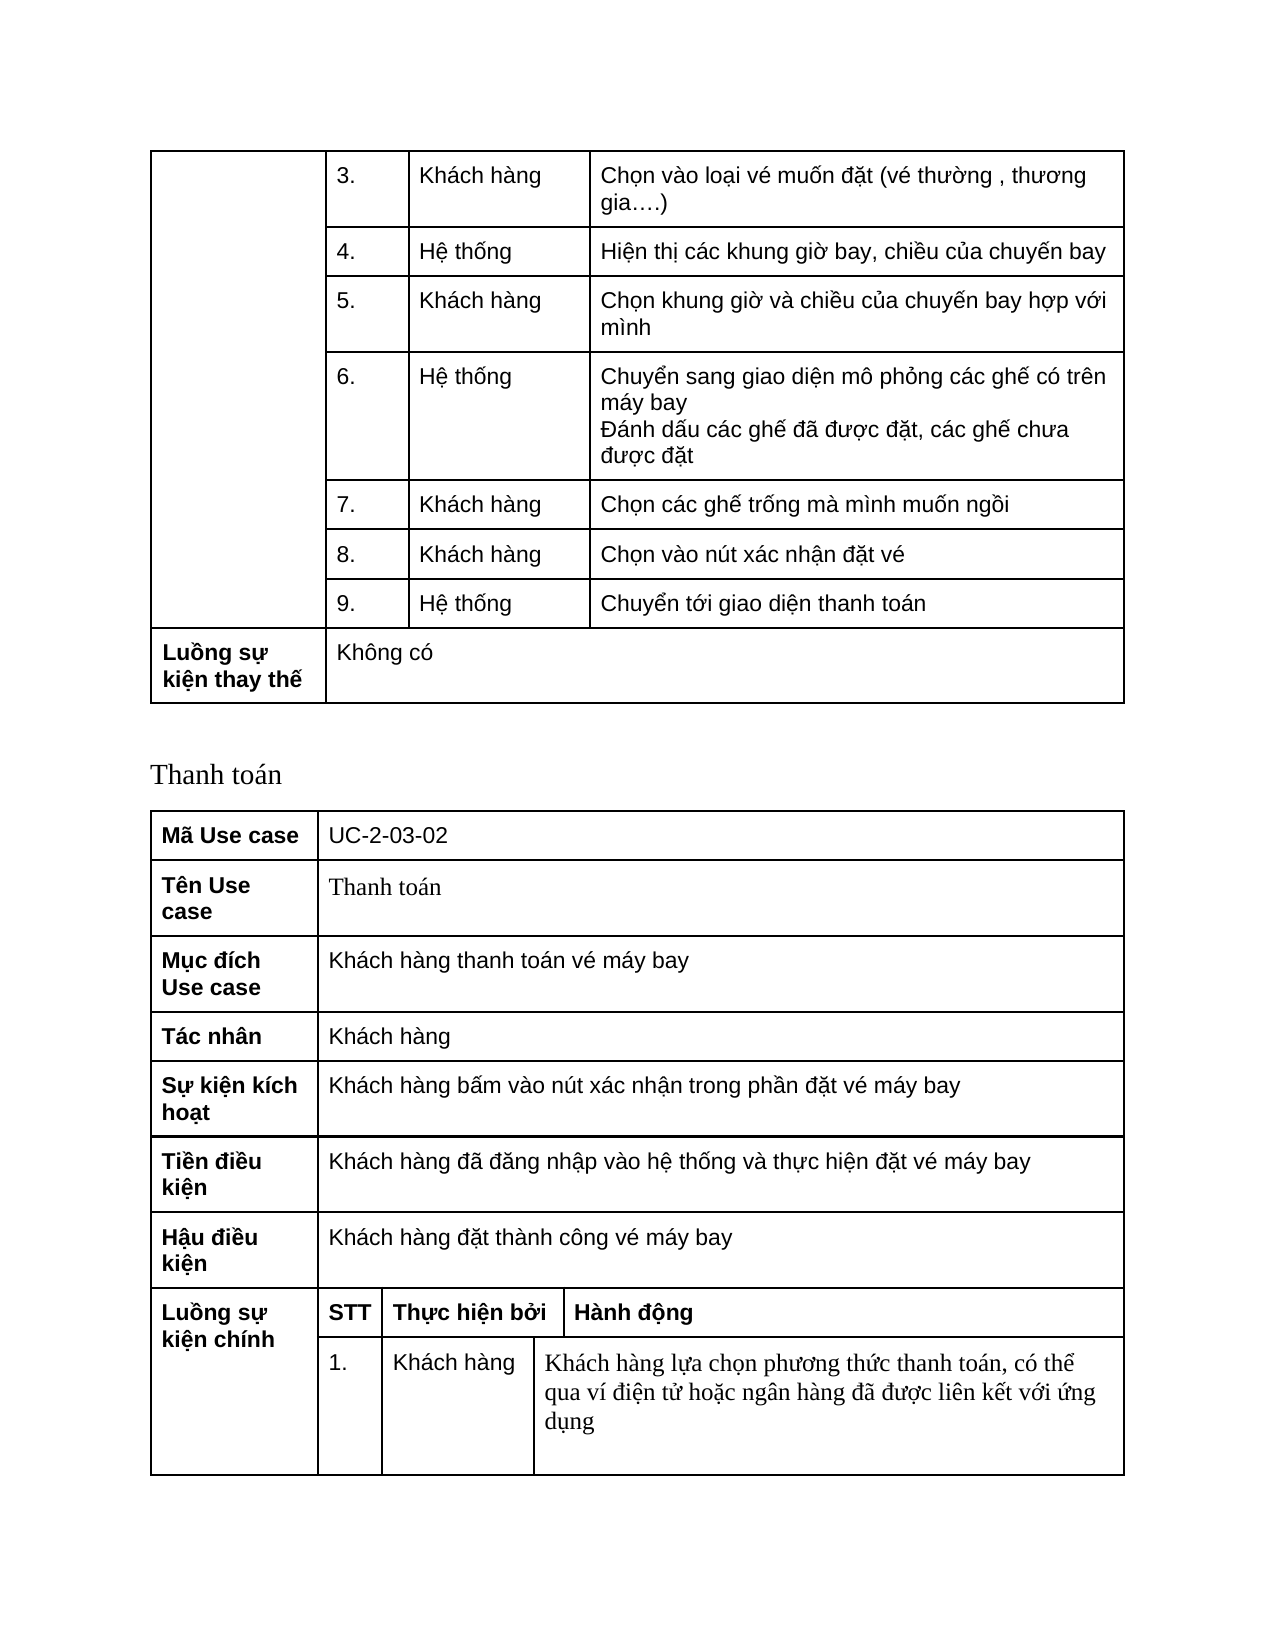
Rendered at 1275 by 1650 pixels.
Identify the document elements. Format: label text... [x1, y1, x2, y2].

table_cell Khách hàng bấm vào nút xác nhận trong phần đặt vé máy bay [319, 1062, 1123, 1135]
table_cell Hệ thống [410, 580, 589, 627]
table_cell Khách hàng đã đăng nhập vào hệ thống và thực hiện đặt vé máy bay [319, 1138, 1123, 1211]
table_cell Hành động [565, 1289, 1123, 1336]
table_cell Hệ thống [410, 353, 589, 479]
table_cell 1. [319, 1338, 381, 1474]
table_header UC-2-03-02 [319, 812, 1123, 859]
table_cell Khách hàng [319, 1013, 1123, 1060]
table_cell Thực hiện bởi [383, 1289, 563, 1336]
table_cell Khách hàng [383, 1338, 533, 1474]
table_cell Thanh toán [319, 861, 1123, 935]
text Thanh toán [150, 757, 1125, 791]
table_cell Khách hàng [410, 277, 589, 351]
table_cell STT [319, 1289, 381, 1336]
table_cell Chọn vào nút xác nhận đặt vé [591, 530, 1123, 577]
table_cell 5. [327, 277, 408, 351]
table_cell Tên Use case [152, 861, 317, 935]
table_cell 3. [327, 152, 408, 226]
table_cell Tác nhân [152, 1013, 317, 1060]
table_cell Khách hàng đặt thành công vé máy bay [319, 1213, 1123, 1287]
table_cell Mục đích Use case [152, 937, 317, 1011]
table_cell 6. [327, 353, 408, 479]
table_cell Chọn vào loại vé muốn đặt (vé thường , thương gia….) [591, 152, 1123, 226]
table_cell Chọn các ghế trống mà mình muốn ngồi [591, 481, 1123, 528]
table_cell Tiền điều kiện [152, 1138, 317, 1211]
table_cell Khách hàng lựa chọn phương thức thanh toán, có thể qua ví điện tử hoặc ngân hàng đã được liên kết với ứng dụng [535, 1338, 1123, 1474]
table_cell 4. [327, 228, 408, 275]
table_cell 8. [327, 530, 408, 577]
table_header Mã Use case [152, 812, 317, 859]
table_cell Khách hàng [410, 481, 589, 528]
table_cell Khách hàng [410, 530, 589, 577]
table_cell 7. [327, 481, 408, 528]
table_cell Không có [327, 629, 1123, 702]
table_cell Hiện thị các khung giờ bay, chiều của chuyến bay [591, 228, 1123, 275]
table_cell Khách hàng thanh toán vé máy bay [319, 937, 1123, 1011]
table_cell Hệ thống [410, 228, 589, 275]
table_cell Khách hàng [410, 152, 589, 226]
table_cell 9. [327, 580, 408, 627]
table_cell Luồng sự kiện thay thế [152, 629, 325, 702]
table_cell Chuyển sang giao diện mô phỏng các ghế có trên máy bay Đánh dấu các ghế đã được đặt, các ghế chưa được đặt [591, 353, 1123, 479]
table_cell Luồng sự kiện chính [152, 1289, 317, 1474]
table_cell Chọn khung giờ và chiều của chuyến bay hợp với mình [591, 277, 1123, 351]
table_cell Chuyển tới giao diện thanh toán [591, 580, 1123, 627]
table_cell Sự kiện kích hoạt [152, 1062, 317, 1135]
table_cell Hậu điều kiện [152, 1213, 317, 1287]
